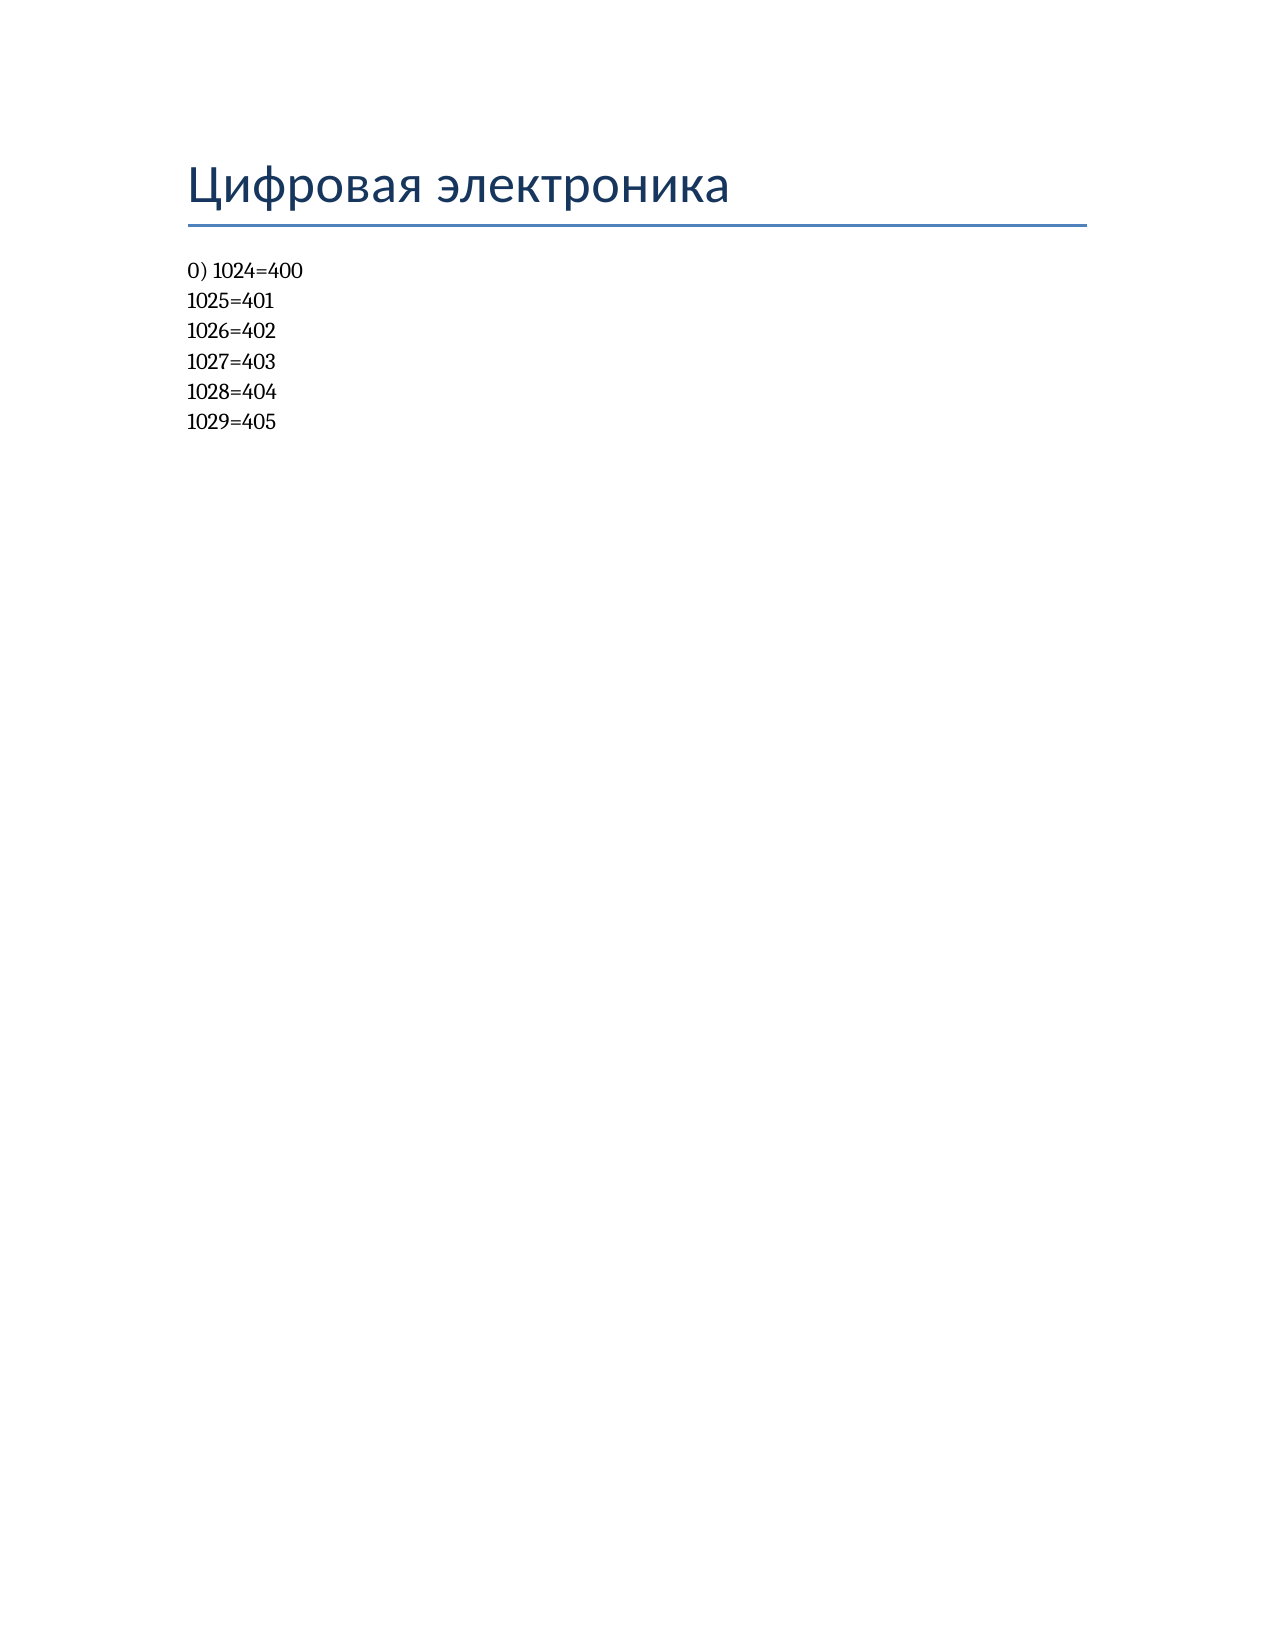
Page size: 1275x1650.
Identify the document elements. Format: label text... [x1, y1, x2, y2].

title Цифровая электроника [187, 150, 1087, 227]
text 0) 1024=400 1025=401 1026=402 1027=403 1028=404 1029=405 [187, 258, 1087, 465]
